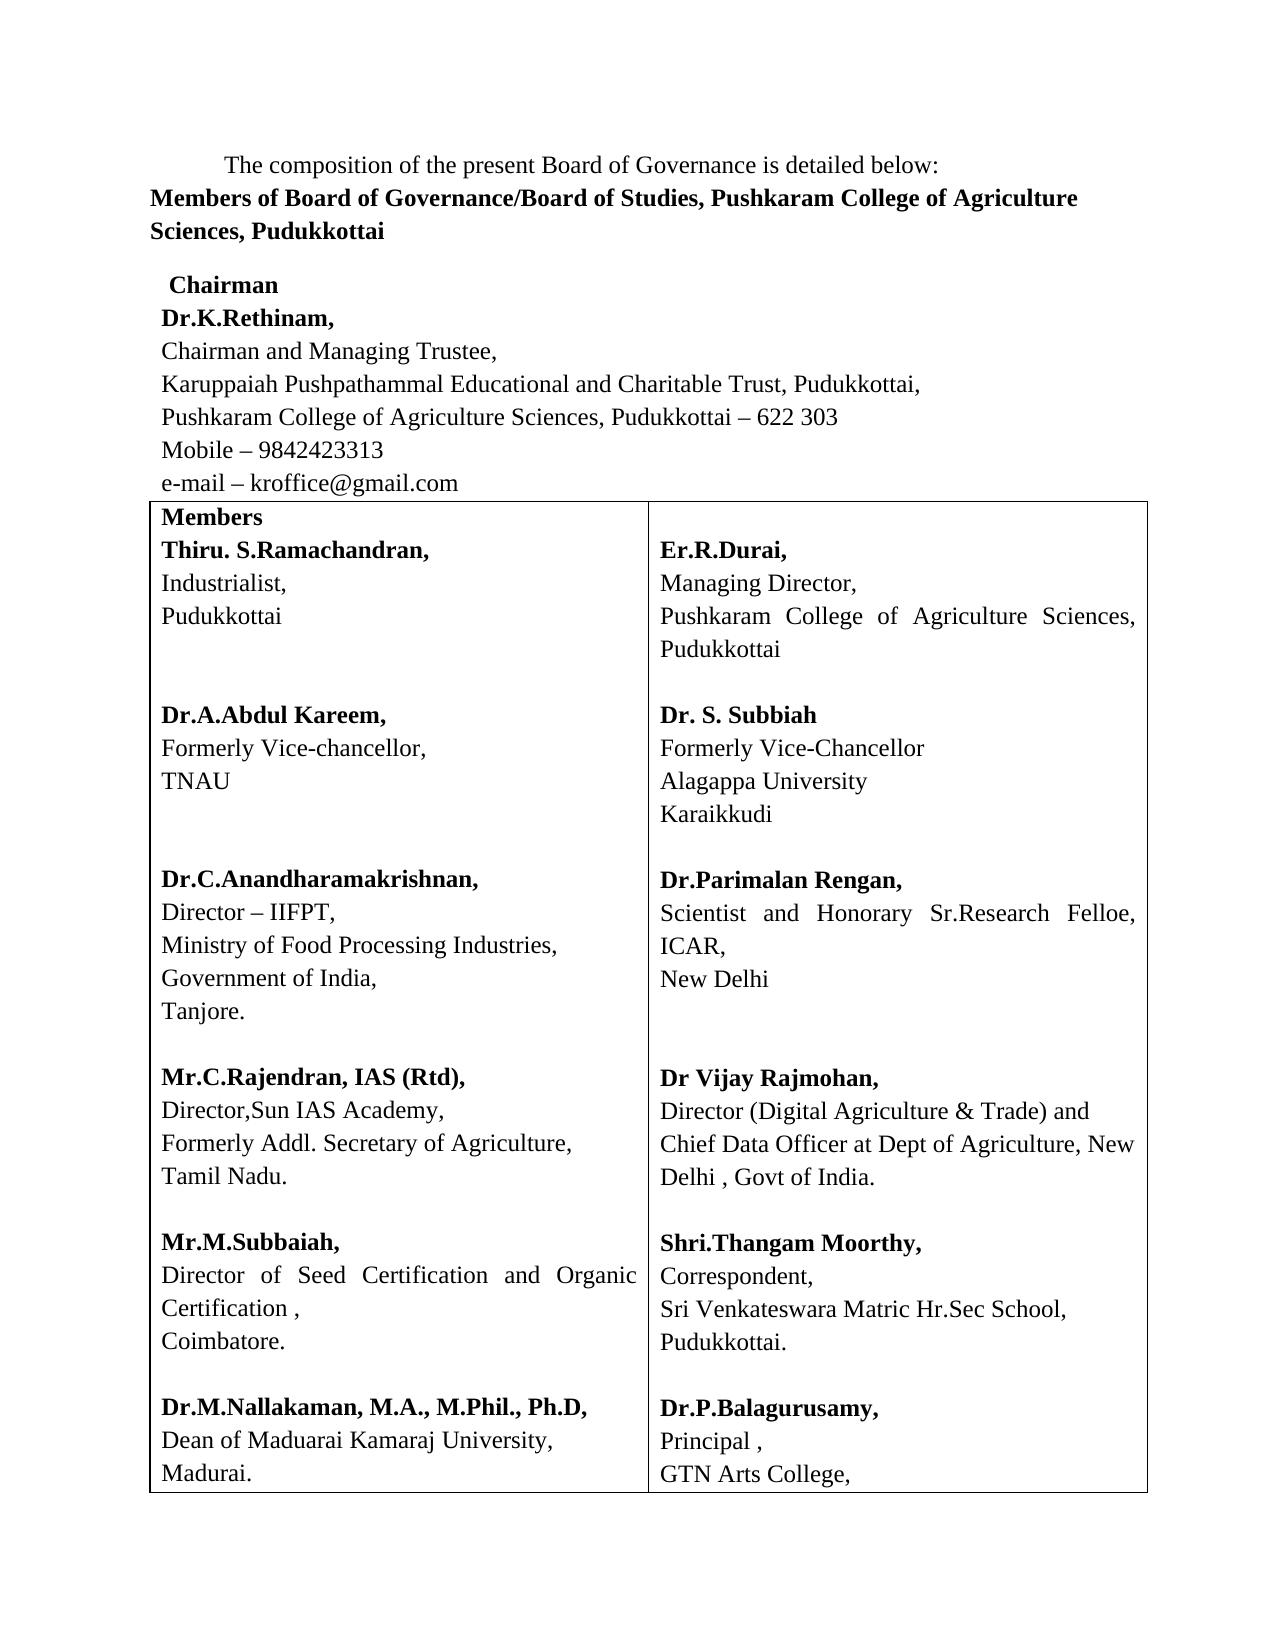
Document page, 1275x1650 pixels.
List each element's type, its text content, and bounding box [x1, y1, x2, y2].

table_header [151, 502, 648, 1492]
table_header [649, 502, 1147, 1492]
text The composition of the present Board of Governance is detailed below: [150, 150, 1125, 179]
table_header Chairman Dr.K.Rethinam, Chairman and Managing Trustee, Karuppaiah Pushpathammal Educational and Charitable Trust, Pudukkottai, Pushkaram College of Agriculture Sciences, Pudukkottai – 622 303 Mobile – 9842423313 e-mail – kroffice@gmail.com [157, 270, 1155, 501]
text Members of Board of Governance/Board of Studies, Pushkaram College of Agriculture Sciences, Pudukkottai [150, 183, 1125, 245]
